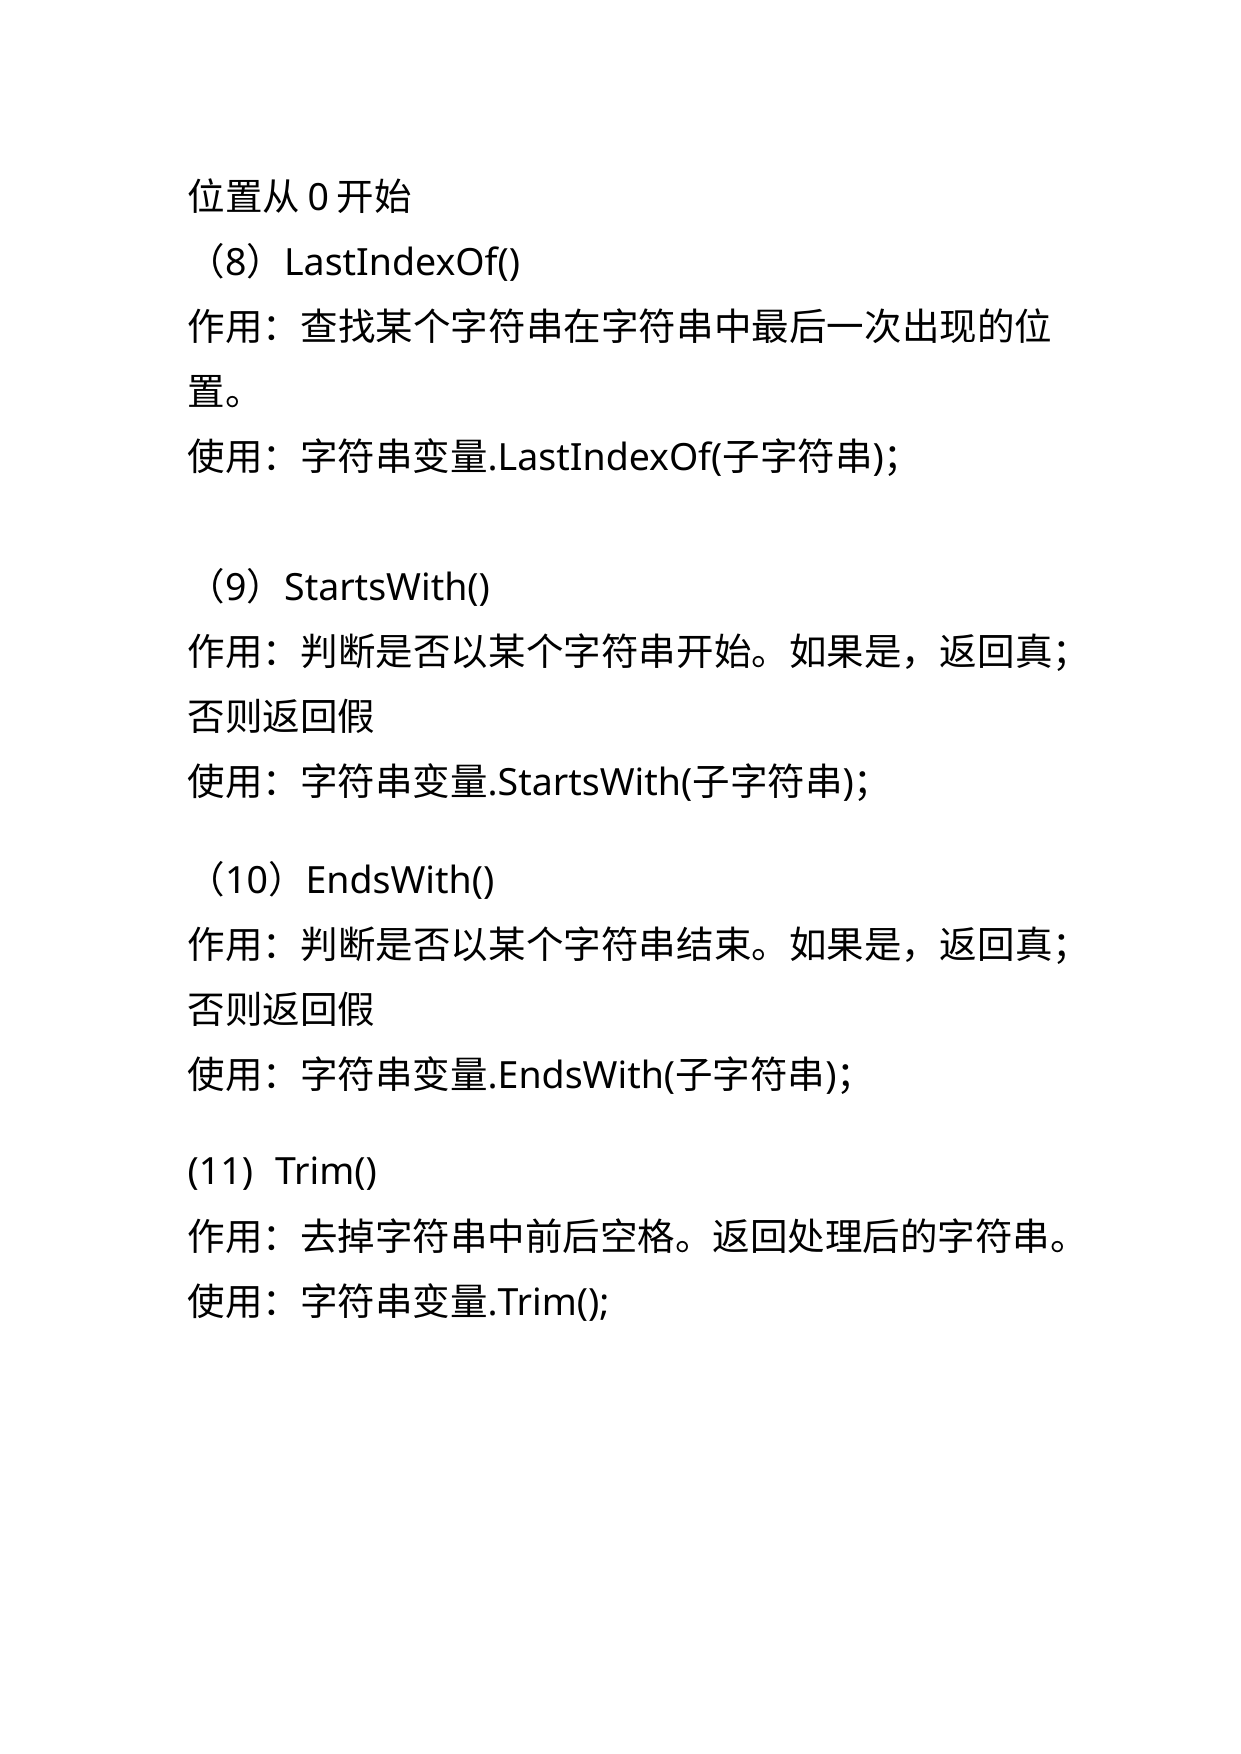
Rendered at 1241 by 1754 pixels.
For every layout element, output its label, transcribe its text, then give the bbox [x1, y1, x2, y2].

list 位置从0开始 [187, 162, 1053, 227]
list 使用：字符串变量.EndsWith(子字符串)； [187, 1039, 1053, 1104]
list LastIndexOf() [187, 227, 1053, 292]
list 作用：去掉字符串中前后空格。返回处理后的字符串。 [187, 1202, 1053, 1267]
list 使用：字符串变量.StartsWith(子字符串)； [187, 747, 1053, 812]
list 作用：判断是否以某个字符串开始。如果是，返回真；否则返回假 [187, 617, 1053, 747]
list EndsWith() [187, 844, 1053, 909]
list 使用：字符串变量.LastIndexOf(子字符串)； [187, 422, 1053, 487]
list 作用：判断是否以某个字符串结束。如果是，返回真；否则返回假 [187, 909, 1053, 1039]
list 使用：字符串变量.Trim(); [187, 1267, 1053, 1332]
list StartsWith() [187, 552, 1053, 617]
list 作用：查找某个字符串在字符串中最后一次出现的位置。 [187, 292, 1053, 422]
list Trim() [187, 1137, 1053, 1202]
